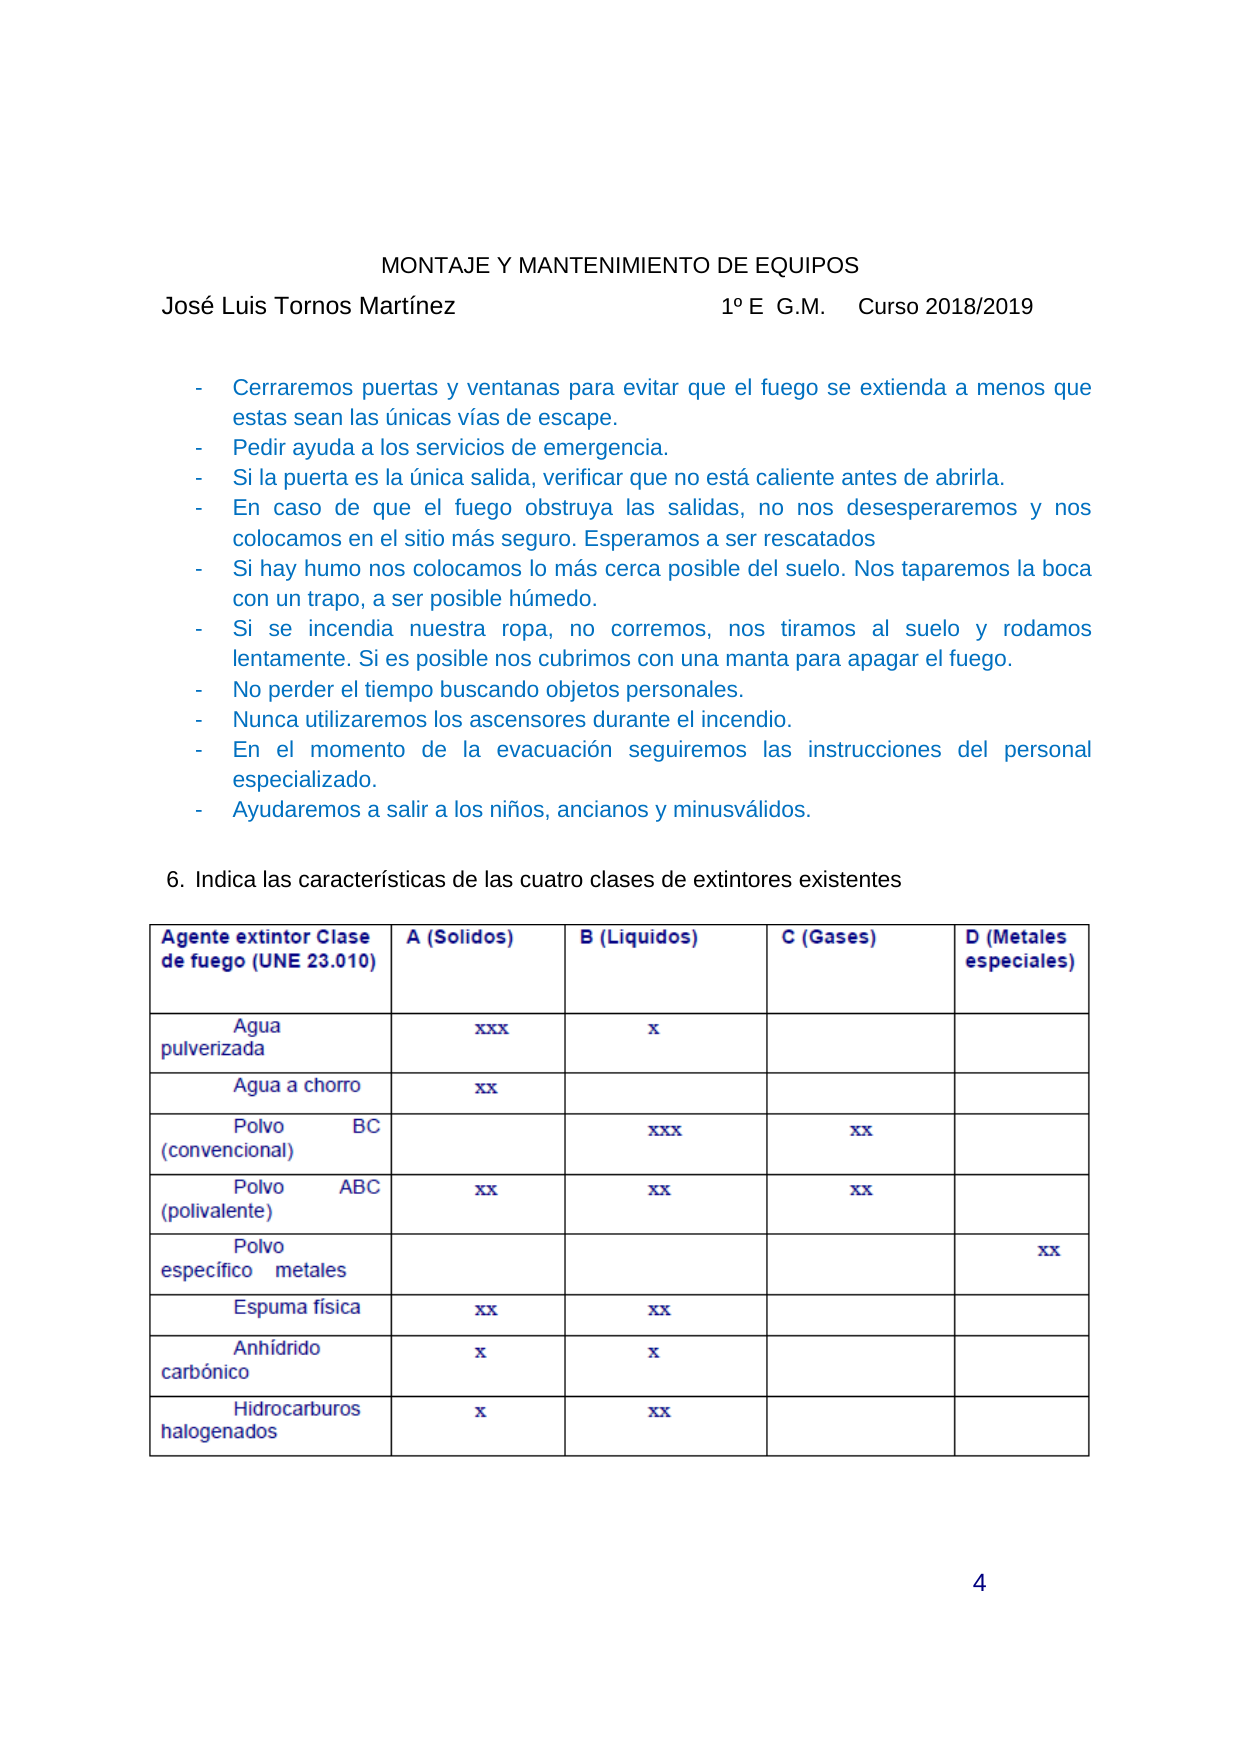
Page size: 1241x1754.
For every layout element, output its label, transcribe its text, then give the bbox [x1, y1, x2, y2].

list No perder el tiempo buscando objetos personales. [195, 676, 1092, 702]
picture [148, 924, 1094, 1461]
list Nunca utilizaremos los ascensores durante el incendio. [195, 706, 1092, 732]
list Cerraremos puertas y ventanas para evitar que el fuego se extienda a menos que estas sean las únicas vías de escape. [195, 373, 1092, 430]
list Pedir ayuda a los servicios de emergencia. [195, 434, 1092, 460]
list Si hay humo nos colocamos lo más cerca posible del suelo. Nos taparemos la boca con un trapo, a ser posible húmedo. [195, 555, 1092, 611]
list En caso de que el fuego obstruya las salidas, no nos desesperaremos y nos colocamos en el sitio más seguro. Esperamos a ser rescatados [195, 494, 1092, 551]
list Si la puerta es la única salida, verificar que no está caliente antes de abrirla. [195, 464, 1092, 491]
list En el momento de la evacuación seguiremos las instrucciones del personal especializado. [195, 736, 1092, 793]
list Ayudaremos a salir a los niños, ancianos y minusválidos. [195, 796, 1092, 823]
list Si se incendia nuestra ropa, no corremos, nos tiramos al suelo y rodamos lentamente. Si es posible nos cubrimos con una manta para apagar el fuego. [195, 615, 1092, 672]
list Indica las características de las cuatro clases de extintores existentes [185, 866, 1092, 892]
